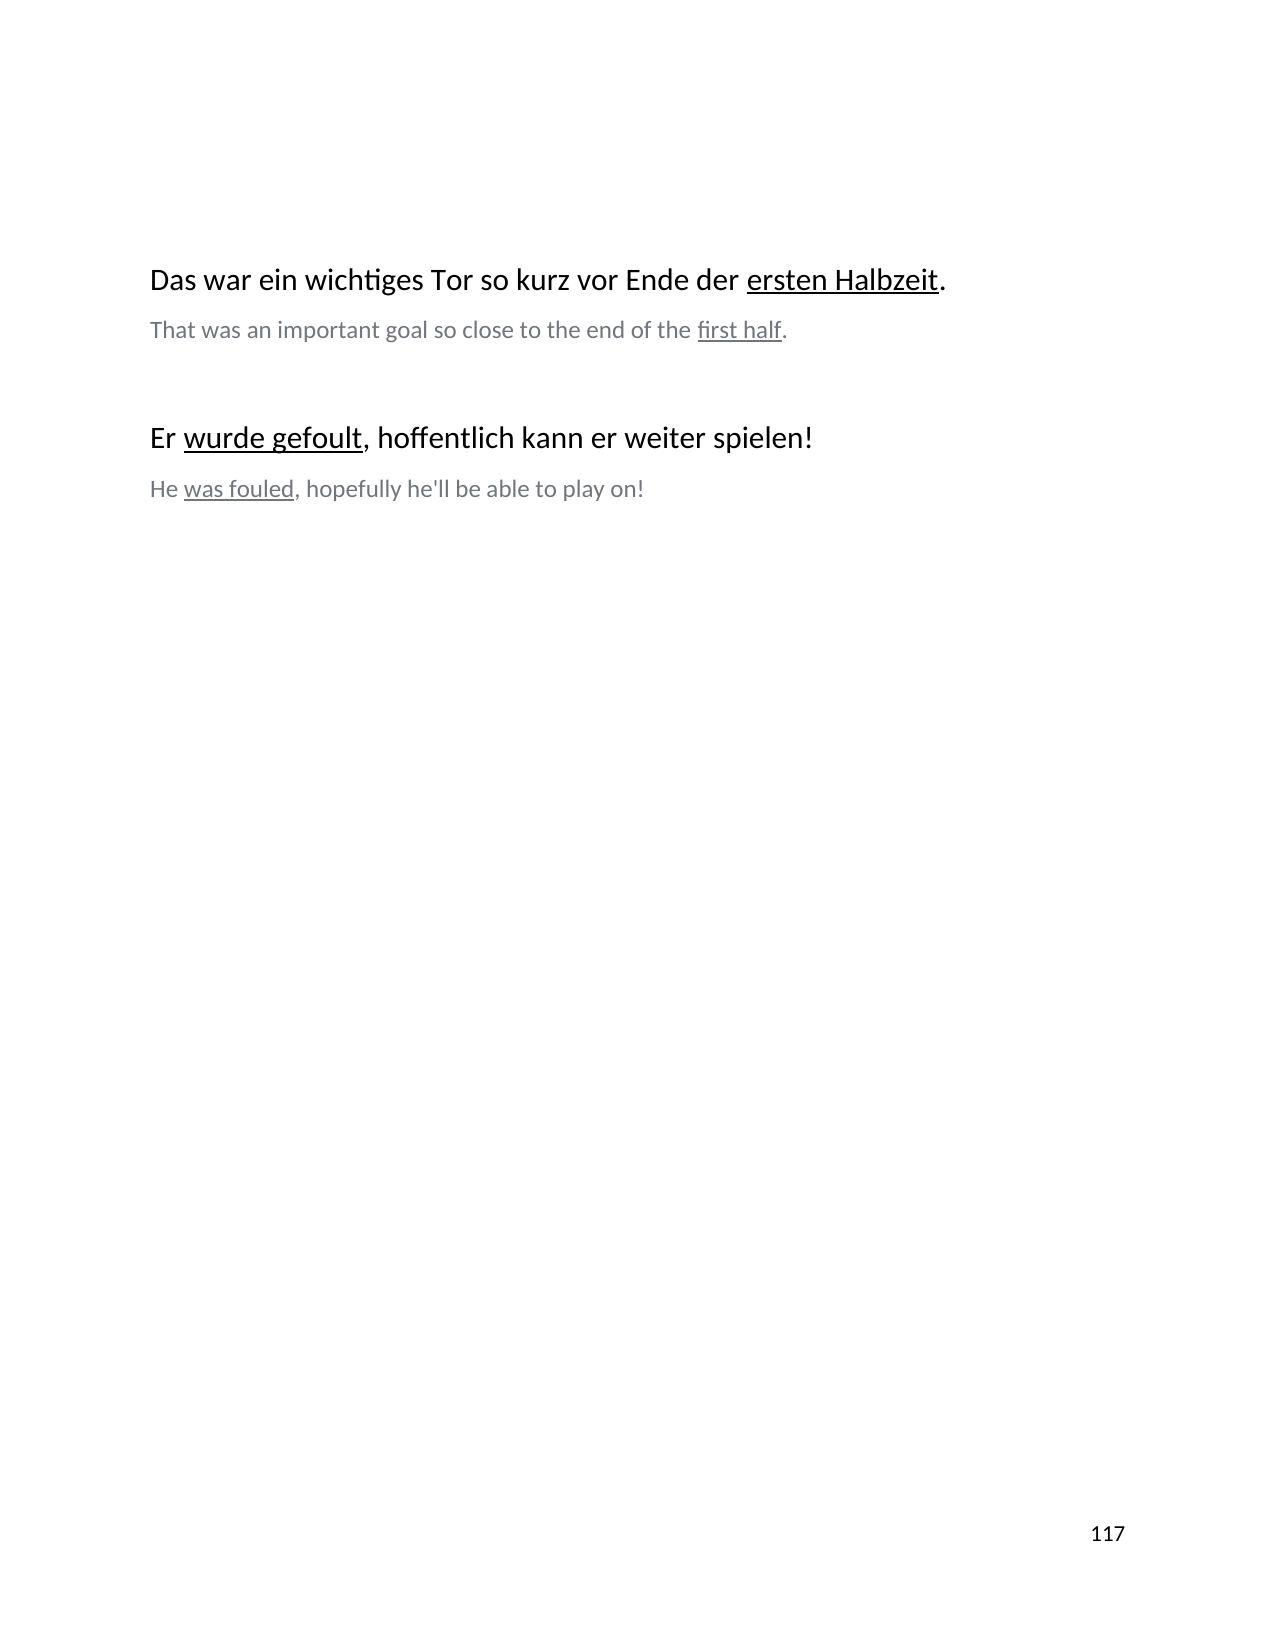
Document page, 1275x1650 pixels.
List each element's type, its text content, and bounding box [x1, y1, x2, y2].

text He was fouled, hopefully he'll be able to play on! [150, 473, 1125, 504]
text Er wurde gefoult, hoffentlich kann er weiter spielen! [150, 418, 1125, 457]
text Das war ein wichtiges Tor so kurz vor Ende der ersten Halbzeit. [150, 259, 1125, 298]
text That was an important goal so close to the end of the first half. [150, 314, 1125, 345]
